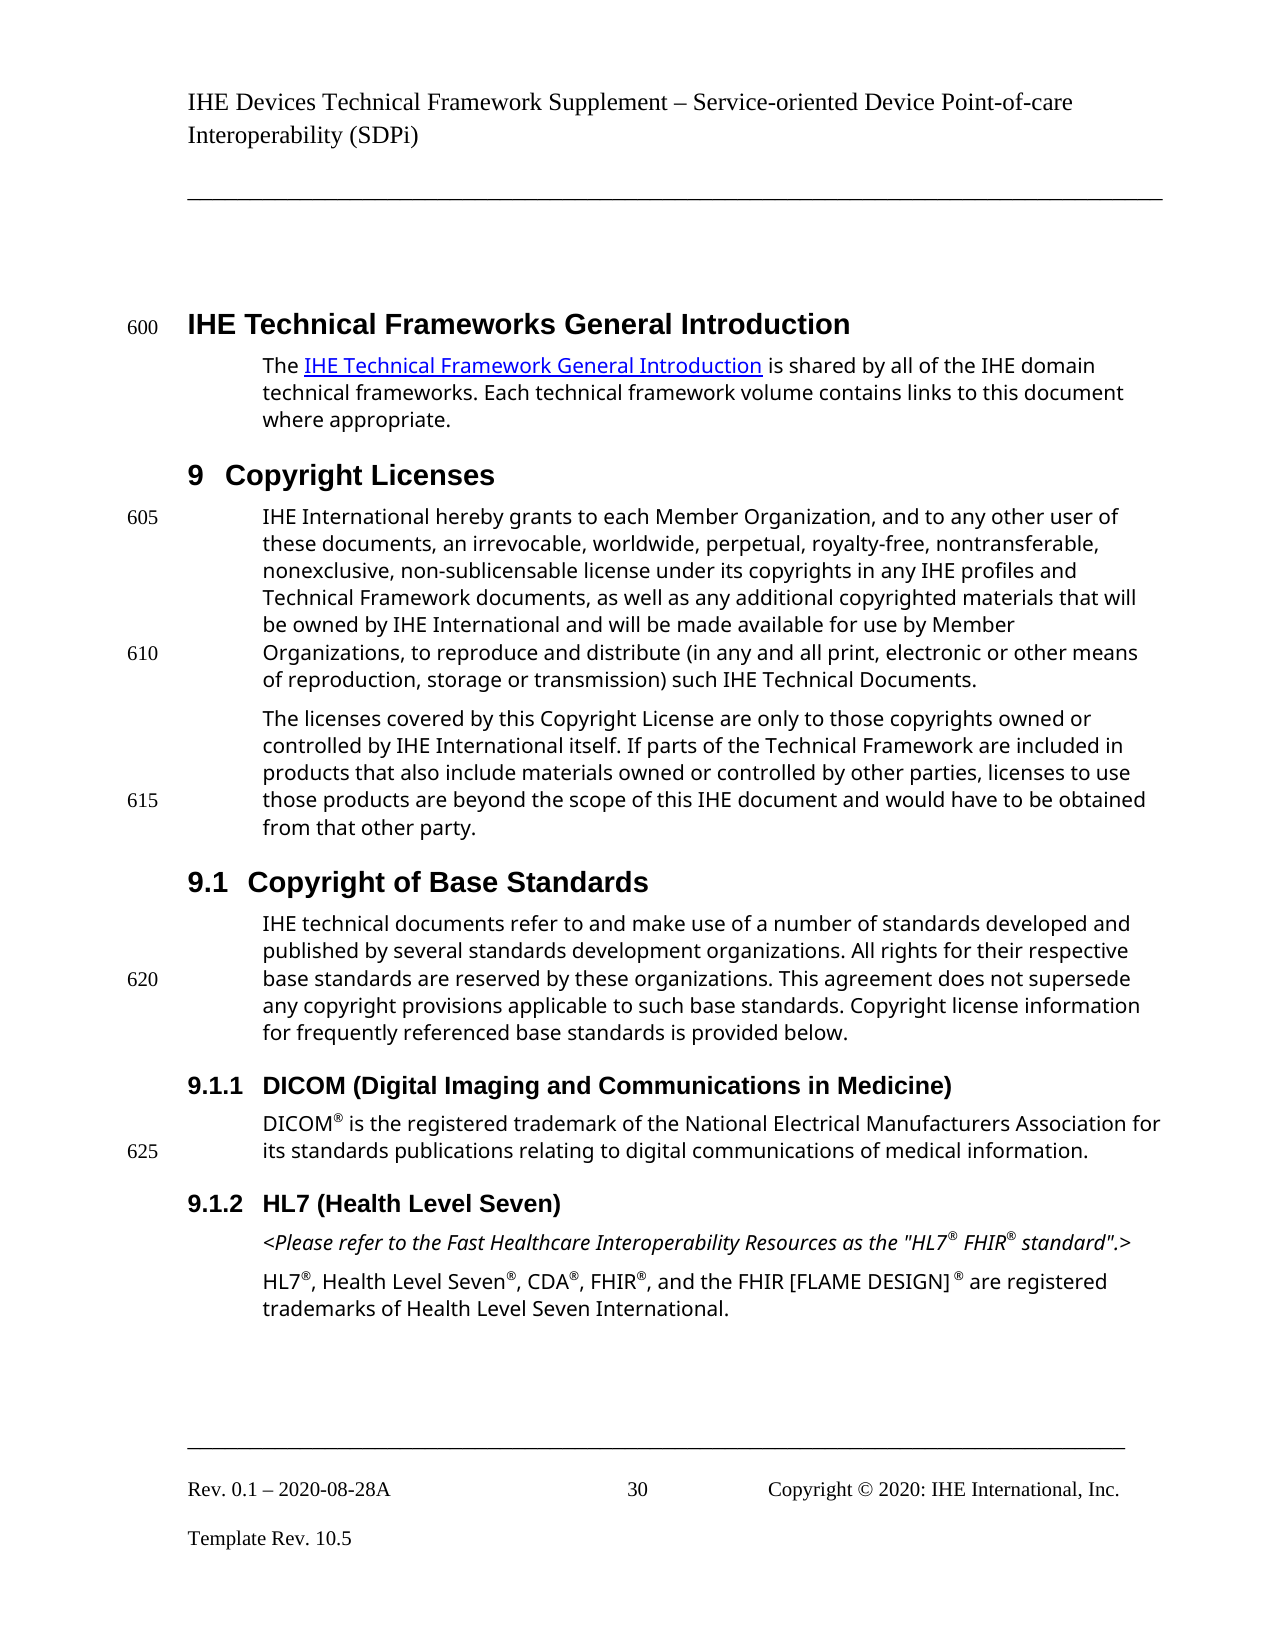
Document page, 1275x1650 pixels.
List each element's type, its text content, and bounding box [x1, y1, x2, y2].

text IHE International hereby grants to each Member Organization, and to any other user of these documents, an irrevocable, worldwide, perpetual, royalty-free, nontransferable, nonexclusive, non-sublicensable license under its copyrights in any IHE profiles and Technical Framework documents, as well as any additional copyrighted materials that will be owned by IHE International and will be made available for use by Member Organizations, to reproduce and distribute (in any and all print, electronic or other means of reproduction, storage or transmission) such IHE Technical Documents. [262, 503, 1162, 692]
subtitle HL7 (Health Level Seven) [187, 1189, 1162, 1218]
subtitle IHE Technical Frameworks General Introduction [187, 307, 1162, 341]
text The licenses covered by this Copyright License are only to those copyrights owned or controlled by IHE International itself. If parts of the Technical Framework are included in products that also include materials owned or controlled by other parties, licenses to use those products are beyond the scope of this IHE document and would have to be obtained from that other party. [262, 705, 1162, 840]
subtitle Copyright Licenses [187, 458, 1162, 492]
text IHE technical documents refer to and make use of a number of standards developed and published by several standards development organizations. All rights for their respective base standards are reserved by these organizations. This agreement does not supersede any copyright provisions applicable to such base standards. Copyright license information for frequently referenced base standards is provided below. [262, 910, 1162, 1046]
subtitle DICOM (Digital Imaging and Communications in Medicine) [187, 1071, 1162, 1099]
text The IHE Technical Framework General Introduction is shared by all of the IHE domain technical frameworks. Each technical framework volume contains links to this document where appropriate. [262, 352, 1162, 433]
text <Please refer to the Fast Healthcare Interoperability Resources as the "HL7® FHIR® standard".> [262, 1228, 1162, 1255]
text DICOM® is the registered trademark of the National Electrical Manufacturers Association for its standards publications relating to digital communications of medical information. [262, 1110, 1162, 1164]
text HL7®, Health Level Seven®, CDA®, FHIR®, and the FHIR [FLAME DESIGN] ® are registered trademarks of Health Level Seven International. [262, 1268, 1162, 1322]
subtitle Copyright of Base Standards [187, 865, 1162, 899]
